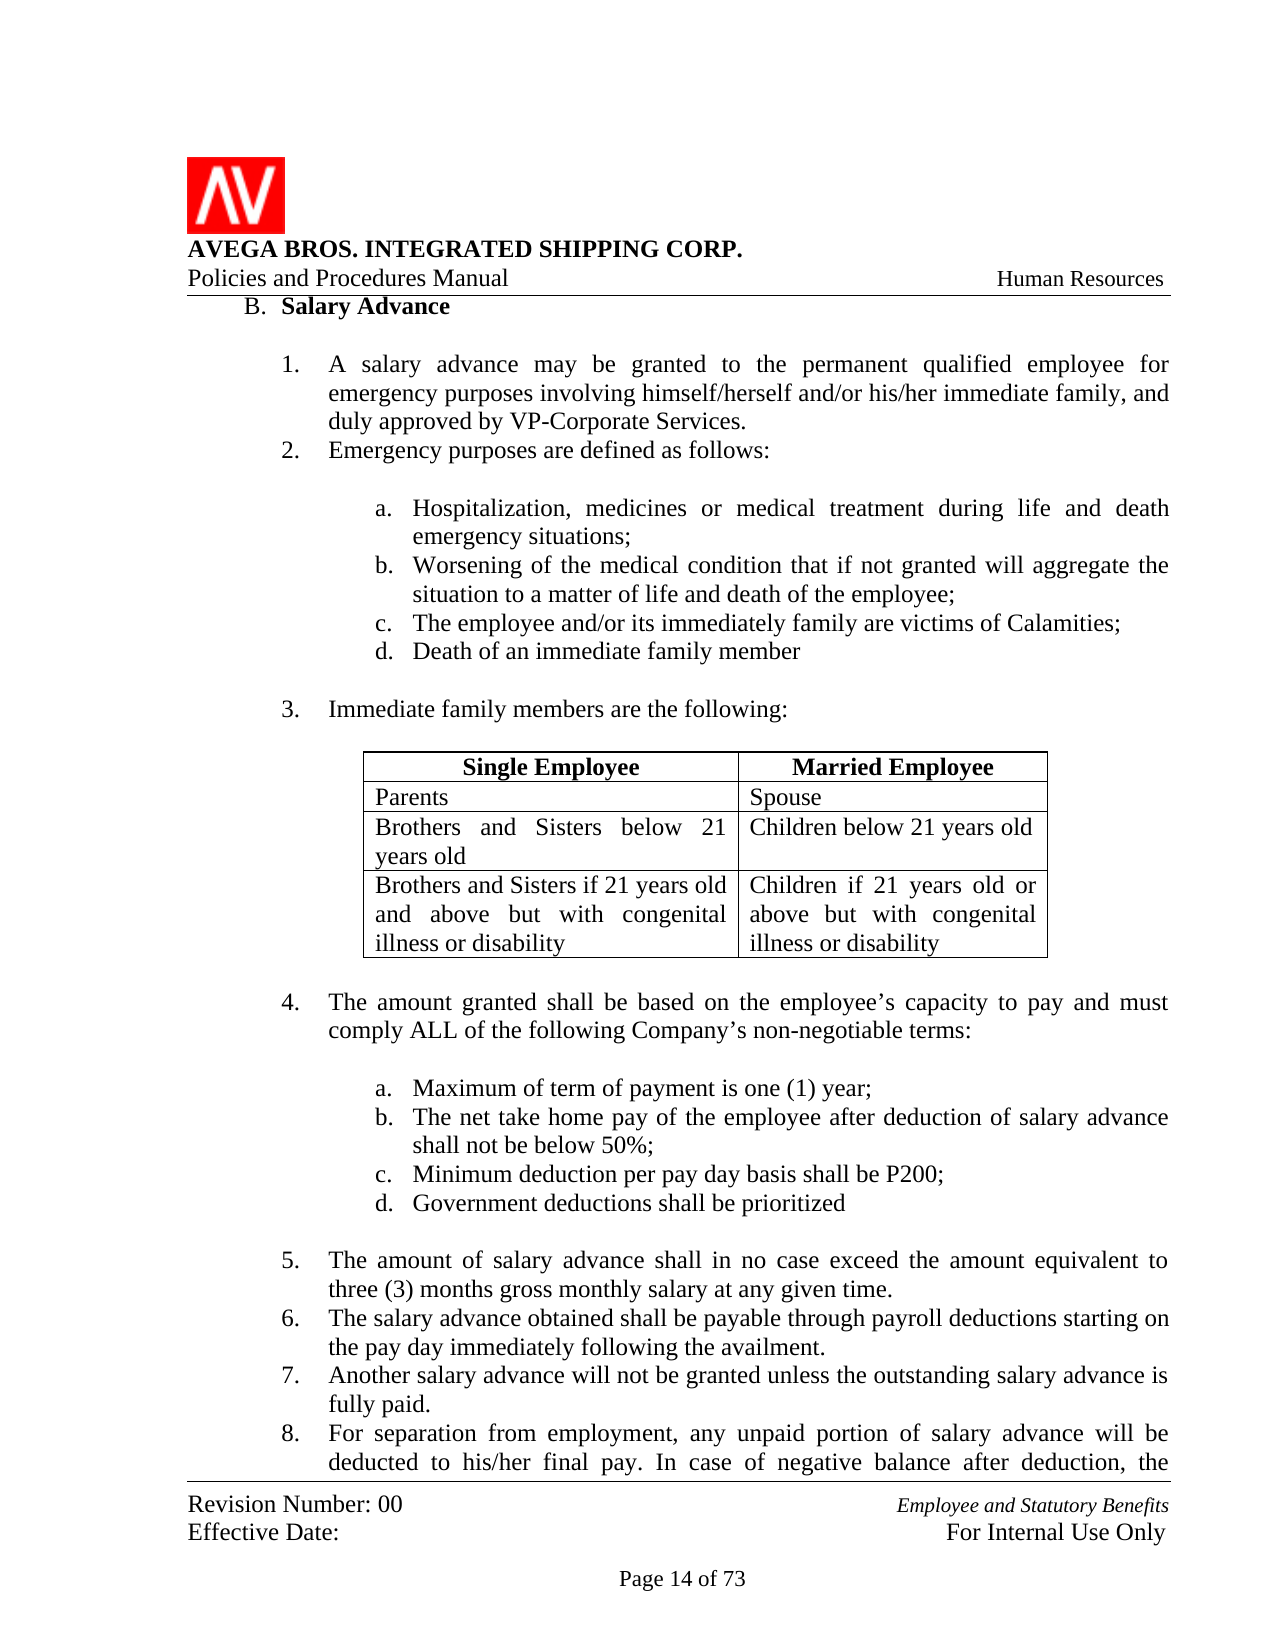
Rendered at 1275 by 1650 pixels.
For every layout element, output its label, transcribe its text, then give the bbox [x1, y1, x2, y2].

table_header Single Employee [364, 753, 738, 781]
list Minimum deduction per pay day basis shall be P200; [375, 1159, 1170, 1188]
table_cell Parents [364, 782, 738, 811]
table_cell Brothers and Sisters below 21 years old [364, 812, 738, 869]
list The amount of salary advance shall in no case exceed the amount equivalent to three (3) months gross monthly salary at any given time. [281, 1245, 1170, 1303]
list Hospitalization, medicines or medical treatment during life and death emergency situations; [375, 493, 1170, 550]
list A salary advance may be granted to the permanent qualified employee for emergency purposes involving himself/herself and/or his/her immediate family, and duly approved by VP-Corporate Services. [281, 349, 1170, 435]
list Government deductions shall be prioritized [375, 1188, 1170, 1217]
list The employee and/or its immediately family are victims of Calamities; [375, 608, 1170, 636]
table_cell Children below 21 years old [739, 812, 1047, 869]
table_cell Spouse [739, 782, 1047, 811]
list Another salary advance will not be granted unless the outstanding salary advance is fully paid. [281, 1360, 1170, 1418]
list The amount granted shall be based on the employee’s capacity to pay and must comply ALL of the following Company’s non-negotiable terms: [281, 987, 1170, 1044]
list Death of an immediate family member [375, 636, 1170, 665]
list Worsening of the medical condition that if not granted will aggregate the situation to a matter of life and death of the employee; [375, 550, 1170, 608]
table_cell Children if 21 years old or above but with congenital illness or disability [739, 871, 1047, 957]
list Salary Advance [244, 291, 1170, 320]
list Emergency purposes are defined as follows: [281, 435, 1170, 464]
table_header Married Employee [739, 753, 1047, 781]
list The salary advance obtained shall be payable through payroll deductions starting on the pay day immediately following the availment. [281, 1303, 1170, 1360]
picture [187, 157, 285, 234]
list The net take home pay of the employee after deduction of salary advance shall not be below 50%; [375, 1102, 1170, 1159]
list Maximum of term of payment is one (1) year; [375, 1073, 1170, 1102]
table_cell Brothers and Sisters if 21 years old and above but with congenital illness or disability [364, 871, 738, 957]
list Immediate family members are the following: [281, 694, 1170, 723]
